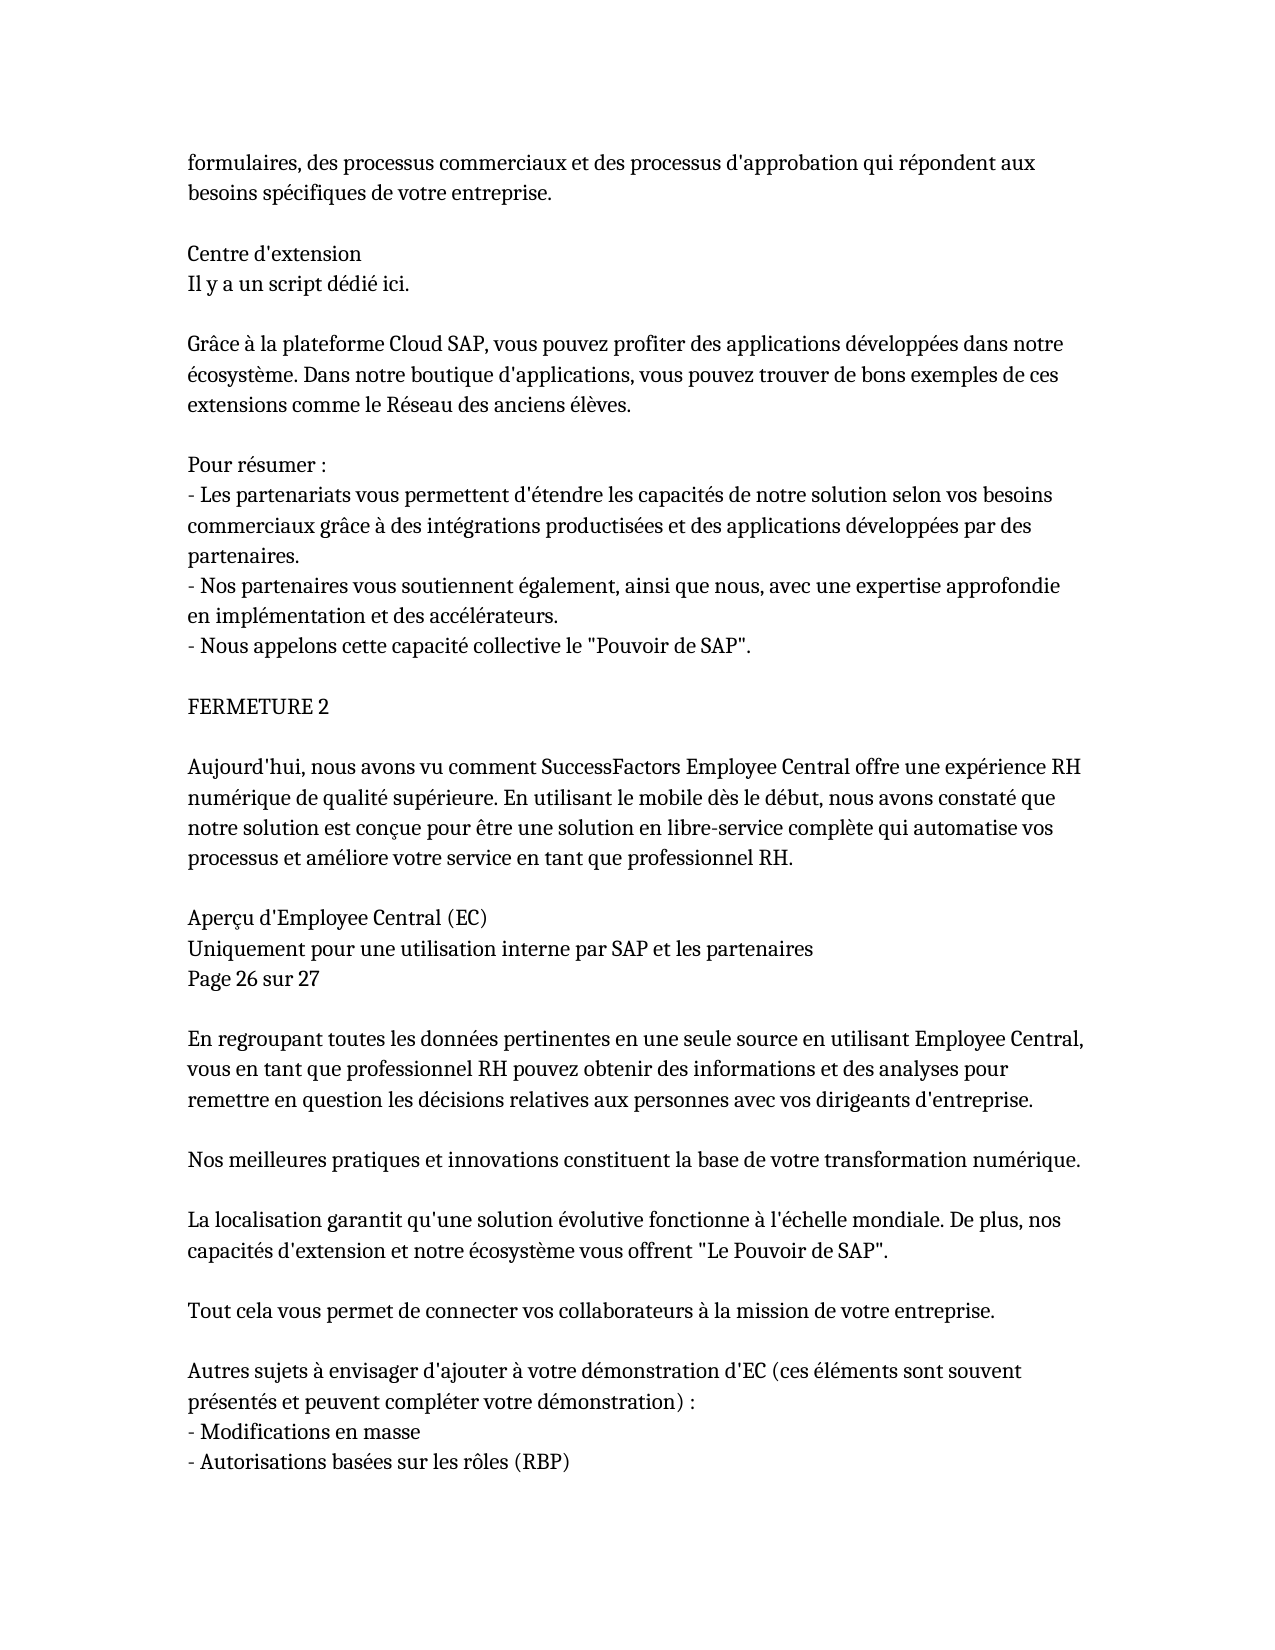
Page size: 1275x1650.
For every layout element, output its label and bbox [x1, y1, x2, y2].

text [187, 150, 1087, 1475]
